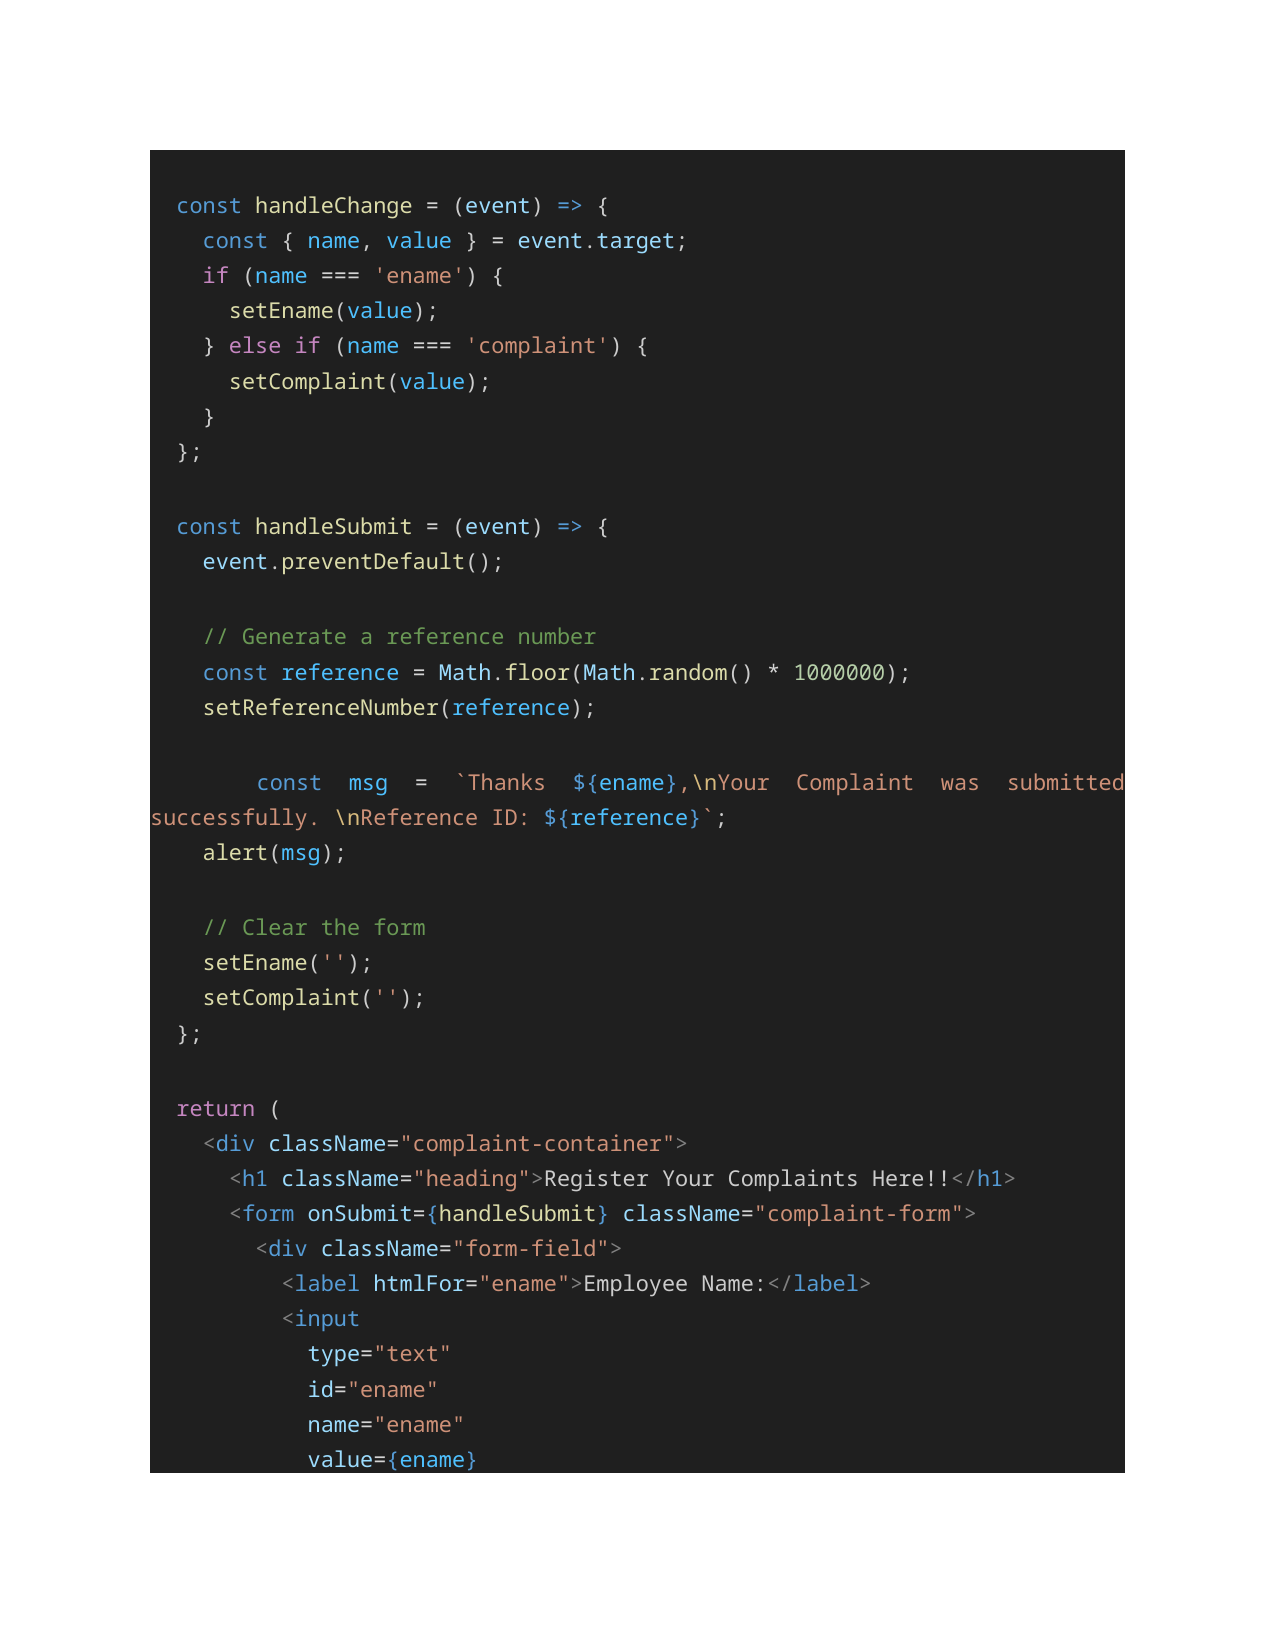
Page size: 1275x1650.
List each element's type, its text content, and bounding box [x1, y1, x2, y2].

text const handleSubmit = (event) => { [150, 511, 1125, 541]
text <input [150, 1303, 1125, 1333]
text id="ename" [150, 1373, 1125, 1403]
text }; [150, 1017, 1125, 1047]
text const reference = Math.floor(Math.random() * 1000000); [150, 656, 1125, 686]
text setComplaint(''); [150, 982, 1125, 1012]
text setComplaint(value); [150, 366, 1125, 395]
text <label htmlFor="ename">Employee Name:</label> [150, 1268, 1125, 1298]
text const handleChange = (event) => { [150, 190, 1125, 220]
text name="ename" [150, 1409, 1125, 1438]
text }; [150, 436, 1125, 466]
text setReferenceNumber(reference); [150, 692, 1125, 721]
text return ( [150, 1093, 1125, 1122]
text setEname(value); [150, 295, 1125, 325]
text } [150, 401, 1125, 431]
text value={ename} [150, 1444, 1125, 1473]
text event.preventDefault(); [150, 546, 1125, 576]
text setEname(''); [150, 947, 1125, 977]
text <div className="form-field"> [150, 1233, 1125, 1263]
text const { name, value } = event.target; [150, 225, 1125, 255]
text alert(msg); [150, 837, 1125, 867]
text type="text" [150, 1338, 1125, 1368]
text <form onSubmit={handleSubmit} className="complaint-form"> [150, 1198, 1125, 1228]
text } else if (name === 'complaint') { [150, 331, 1125, 360]
text if (name === 'ename') { [150, 260, 1125, 290]
text // Generate a reference number [150, 621, 1125, 651]
text const msg = `Thanks ${ename},\nYour Complaint was submitted successfully. \nReference ID: ${reference}`; [150, 767, 1125, 832]
text <div className="complaint-container"> [150, 1128, 1125, 1158]
text // Clear the form [150, 912, 1125, 942]
text <h1 className="heading">Register Your Complaints Here!!</h1> [150, 1163, 1125, 1193]
